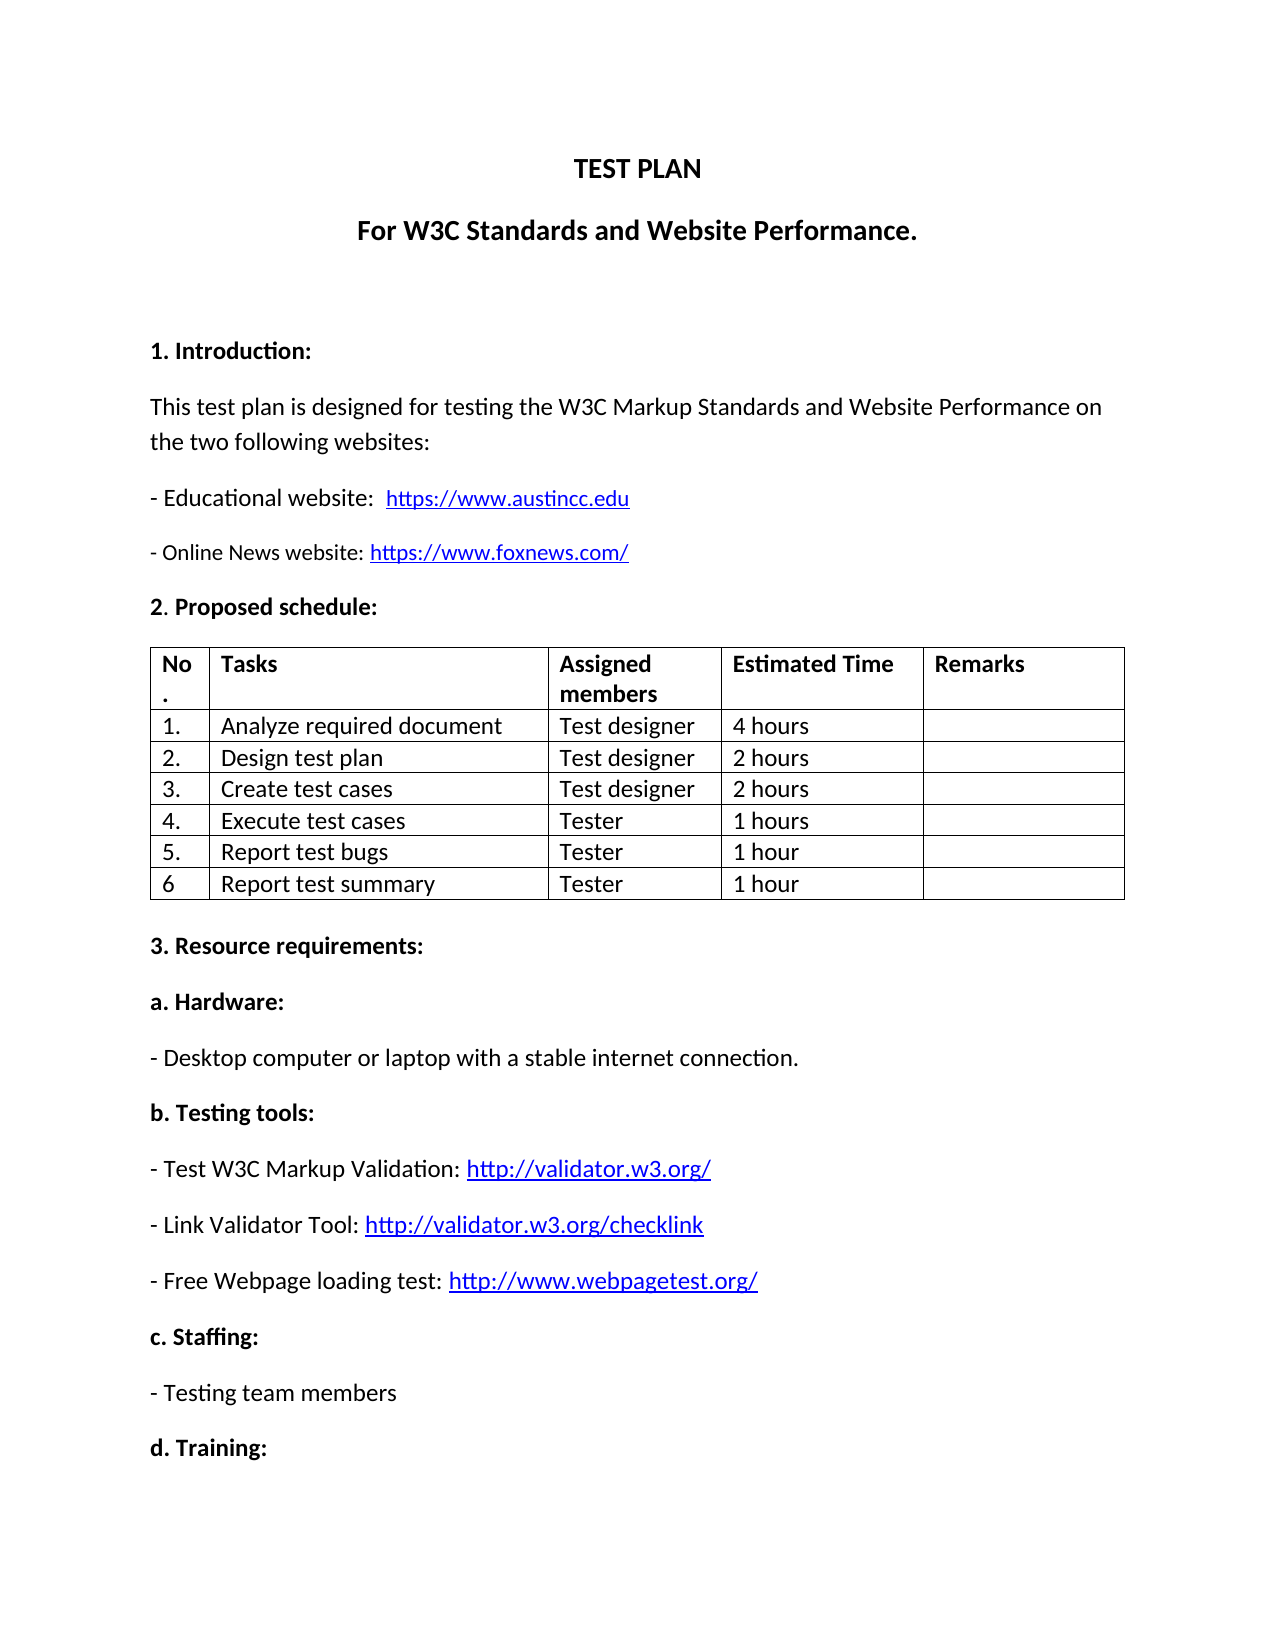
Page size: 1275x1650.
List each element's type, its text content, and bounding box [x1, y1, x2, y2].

table_cell Report test bugs [210, 836, 548, 867]
table_cell Test designer [549, 710, 721, 741]
table_cell Tester [549, 868, 721, 898]
text a. Hardware: [150, 986, 1125, 1016]
table_cell 1 hours [722, 805, 923, 835]
table_header Assigned members [549, 648, 721, 709]
table_cell 2 hours [722, 742, 923, 772]
table_cell Tester [549, 836, 721, 867]
table_cell 3. [151, 773, 209, 804]
table_cell 6 [151, 868, 209, 898]
text - Test W3C Markup Validation: http://validator.w3.org/ [150, 1153, 1125, 1184]
text 3. Resource requirements: [150, 930, 1125, 961]
table_cell [924, 868, 1124, 898]
table_cell Report test summary [210, 868, 548, 898]
table_cell [924, 805, 1124, 835]
table_cell Test designer [549, 742, 721, 772]
table_cell [924, 710, 1124, 741]
table_cell 2 hours [722, 773, 923, 804]
table_header Remarks [924, 648, 1124, 709]
table_cell 4. [151, 805, 209, 835]
text 2. Proposed schedule: [150, 591, 1125, 622]
table_cell [924, 742, 1124, 772]
text For W3C Standards and Website Performance. [150, 212, 1125, 247]
text d. Training: [150, 1432, 1125, 1463]
table_cell Test designer [549, 773, 721, 804]
table_cell Execute test cases [210, 805, 548, 835]
table_cell 5. [151, 836, 209, 867]
table_cell 4 hours [722, 710, 923, 741]
table_header Tasks [210, 648, 548, 709]
table_cell Tester [549, 805, 721, 835]
table_cell Design test plan [210, 742, 548, 772]
table_header No. [151, 648, 209, 709]
table_cell Analyze required document [210, 710, 548, 741]
table_cell 1 hour [722, 868, 923, 898]
text - Educational website: https://www.austincc.edu [150, 482, 1125, 512]
text This test plan is designed for testing the W3C Markup Standards and Website Performance on the two following websites: [150, 391, 1125, 457]
text - Online News website: https://www.foxnews.com/ [150, 538, 1125, 566]
table_cell Create test cases [210, 773, 548, 804]
text - Free Webpage loading test: http://www.webpagetest.org/ [150, 1265, 1125, 1296]
table_cell 2. [151, 742, 209, 772]
table_cell [924, 773, 1124, 804]
table_cell 1. [151, 710, 209, 741]
text - Desktop computer or laptop with a stable internet connection. [150, 1042, 1125, 1072]
text c. Staffing: [150, 1321, 1125, 1351]
text - Link Validator Tool: http://validator.w3.org/checklink [150, 1209, 1125, 1240]
text - Testing team members [150, 1377, 1125, 1407]
table_cell 1 hour [722, 836, 923, 867]
table_cell [924, 836, 1124, 867]
text 1. Introduction: [150, 335, 1125, 366]
table_header Estimated Time [722, 648, 923, 709]
text TEST PLAN [150, 150, 1125, 186]
text b. Testing tools: [150, 1097, 1125, 1128]
